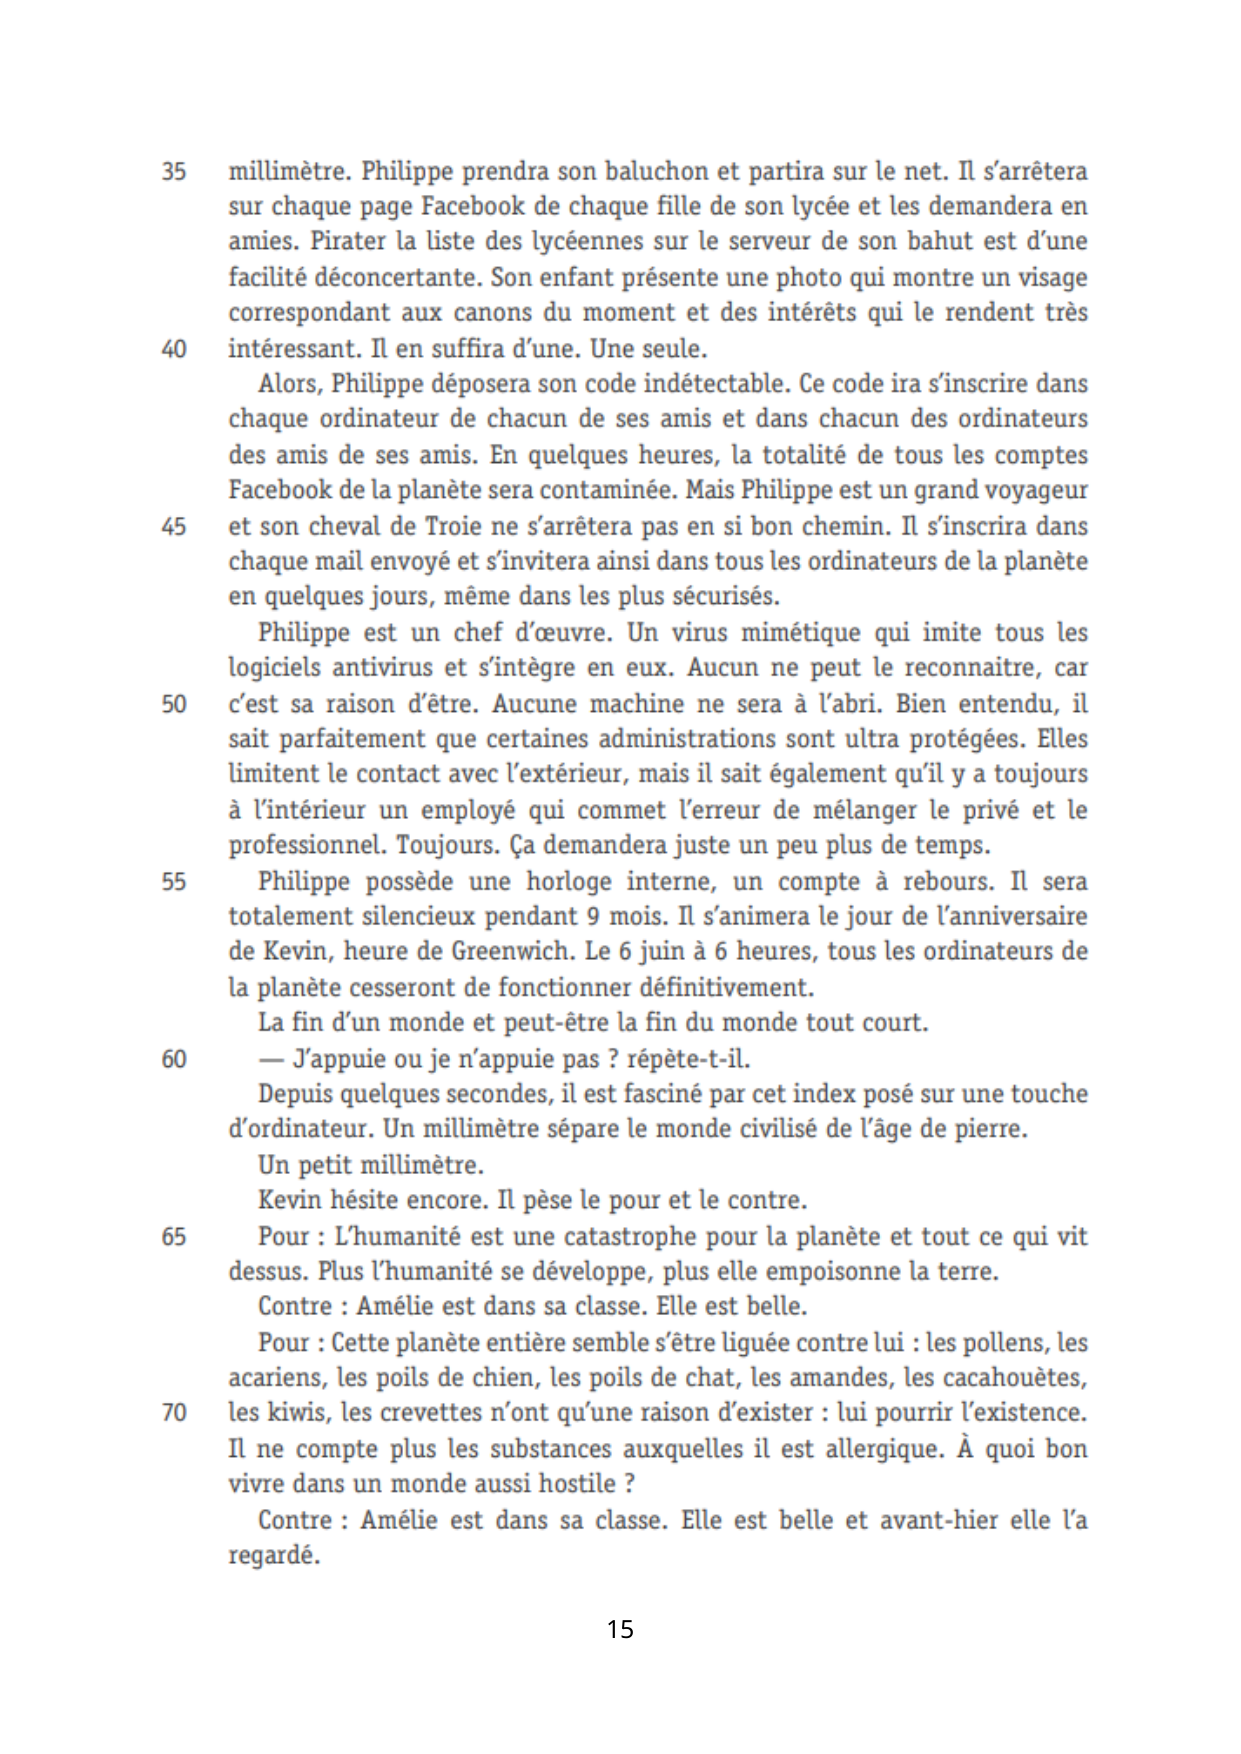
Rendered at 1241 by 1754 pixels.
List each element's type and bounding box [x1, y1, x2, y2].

picture [147, 147, 1129, 1583]
